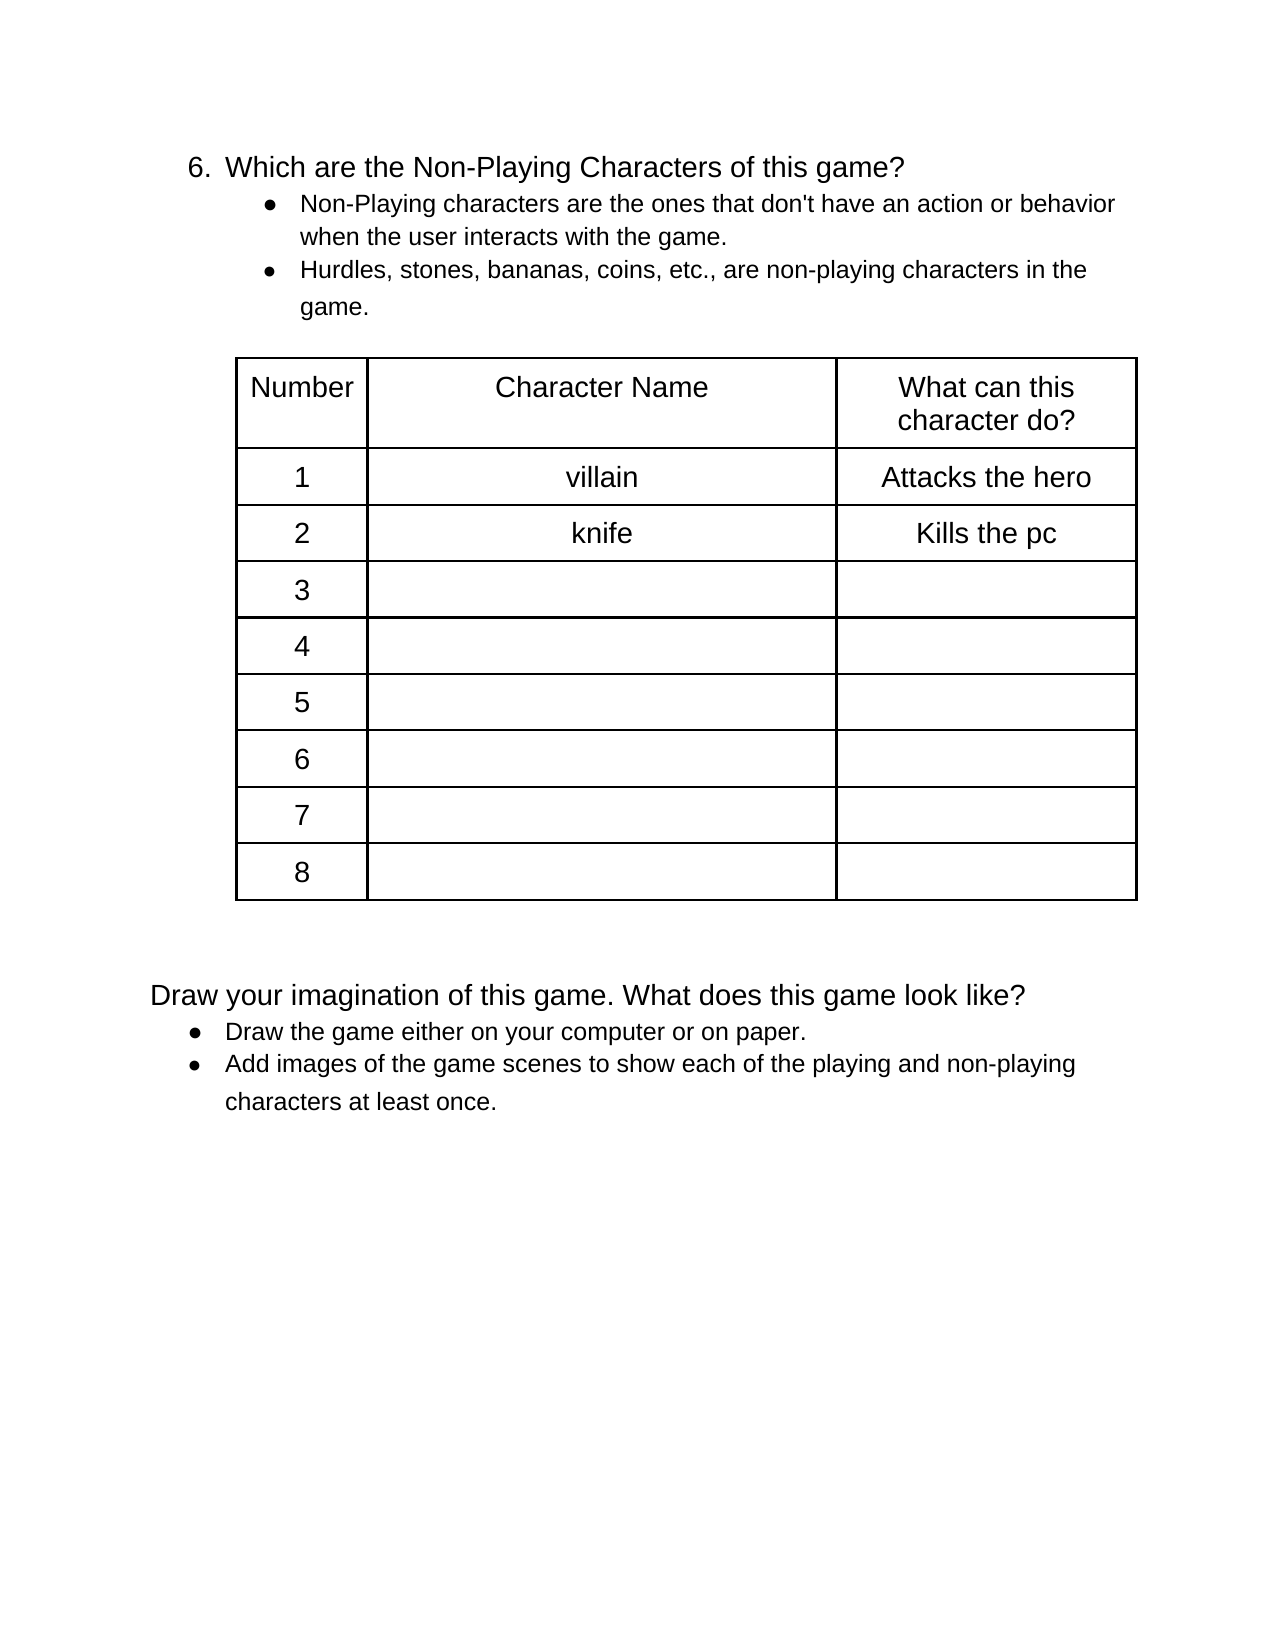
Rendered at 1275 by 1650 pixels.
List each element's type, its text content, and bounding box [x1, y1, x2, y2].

table_cell 5 [238, 675, 366, 729]
table_cell [369, 731, 835, 786]
table_cell [838, 675, 1135, 729]
list Add images of the game scenes to show each of the playing and non-playing characters at least once. [187, 1049, 1125, 1117]
list Hurdles, stones, bananas, coins, etc., are non-playing characters in the game. [262, 254, 1125, 322]
table_cell [369, 562, 835, 616]
table_cell [838, 619, 1135, 673]
list Which are the Non-Playing Characters of this game? [187, 150, 1125, 183]
table_cell 1 [238, 449, 366, 503]
list Non-Playing characters are the ones that don't have an action or behavior when the user interacts with the game. [262, 188, 1125, 250]
table_cell [838, 788, 1135, 842]
table_cell 4 [238, 619, 366, 673]
table_cell [838, 731, 1135, 786]
table_cell 2 [238, 506, 366, 560]
table_header Character Name [369, 359, 835, 447]
table_cell [369, 675, 835, 729]
table_cell [838, 562, 1135, 616]
table_cell 6 [238, 731, 366, 786]
table_cell 7 [238, 788, 366, 842]
table_cell [369, 619, 835, 673]
table_cell [369, 788, 835, 842]
table_cell 8 [238, 844, 366, 899]
table_header Number [238, 359, 366, 447]
text Draw your imagination of this game. What does this game look like? [150, 978, 1125, 1011]
table_cell Attacks the hero [838, 449, 1135, 503]
table_cell [838, 844, 1135, 899]
table_cell knife [369, 506, 835, 560]
table_cell 3 [238, 562, 366, 616]
table_header What can this character do? [838, 359, 1135, 447]
table_cell Kills the pc [838, 506, 1135, 560]
table_cell [369, 844, 835, 899]
table_cell villain [369, 449, 835, 503]
list Draw the game either on your computer or on paper. [187, 1016, 1125, 1045]
